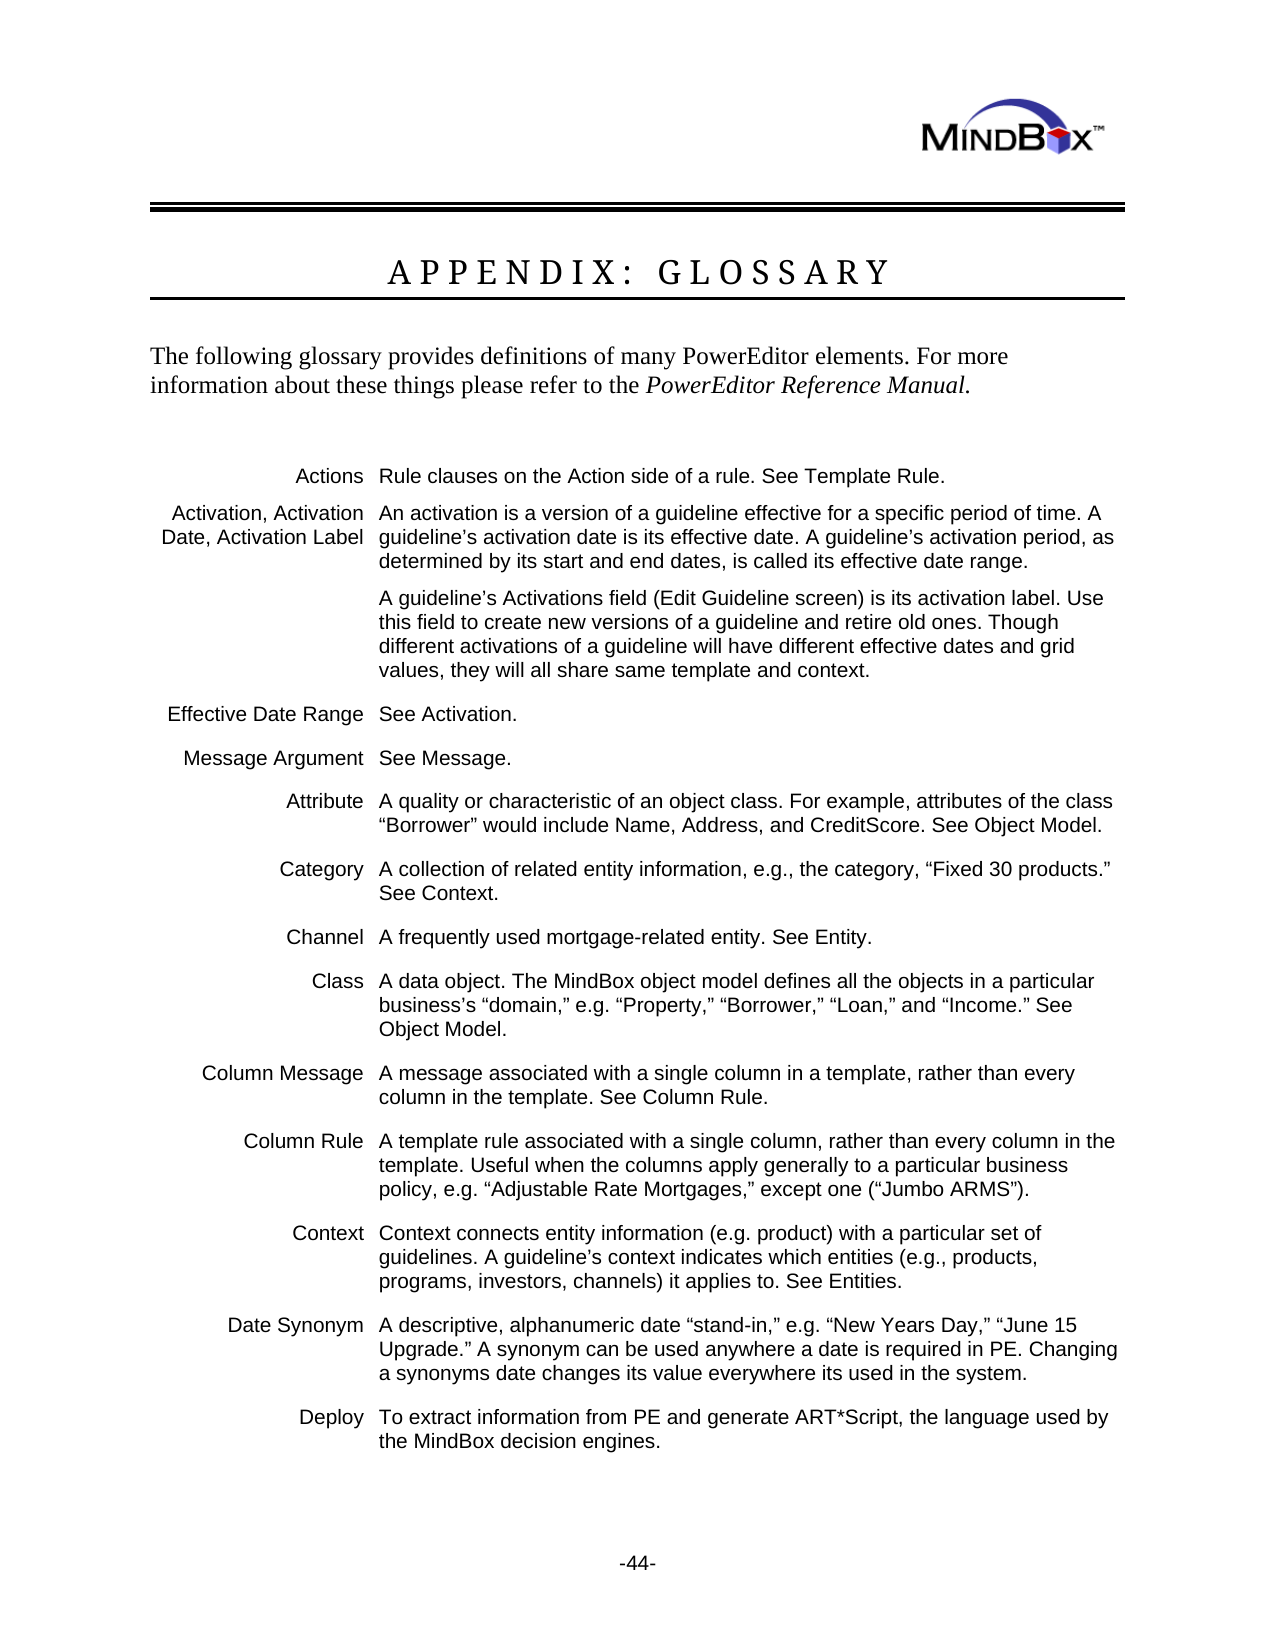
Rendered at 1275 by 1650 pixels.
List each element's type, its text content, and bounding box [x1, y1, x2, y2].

table_cell Context [139, 1213, 371, 1305]
table_cell Category [139, 850, 371, 918]
table_cell Message Argument [139, 738, 371, 782]
text The following glossary provides definitions of many PowerEditor elements. For more information about these things please refer to the PowerEditor Reference Manual. [150, 341, 1125, 398]
table_cell Date Synonym [139, 1305, 371, 1397]
table_cell Context connects entity information (e.g. product) with a particular set of guidelines. A guideline’s context indicates which entities (e.g., products, programs, investors, channels) it applies to. See Entities. [371, 1213, 1131, 1305]
table_cell Class [139, 962, 371, 1053]
table_cell A collection of related entity information, e.g., the category, “Fixed 30 products.” See Context. [371, 850, 1131, 918]
table_cell Activation, Activation Date, Activation Label [139, 494, 371, 694]
table_cell A descriptive, alphanumeric date “stand-in,” e.g. “New Years Day,” “June 15 Upgrade.” A synonym can be used anywhere a date is required in PE. Changing a synonyms date changes its value everywhere its used in the system. [371, 1305, 1131, 1397]
table_cell Attribute [139, 782, 371, 850]
table_header Rule clauses on the Action side of a rule. See Template Rule. [371, 456, 1131, 494]
subtitle Appendix: Glossary [150, 249, 1125, 297]
table_cell Column Rule [139, 1121, 371, 1213]
table_cell A quality or characteristic of an object class. For example, attributes of the class “Borrower” would include Name, Address, and CreditScore. See Object Model. [371, 782, 1131, 850]
table_cell Column Message [139, 1054, 371, 1121]
table_cell Effective Date Range [139, 694, 371, 738]
table_cell A frequently used mortgage-related entity. See Entity. [371, 918, 1131, 962]
table_cell To extract information from PE and generate ART*Script, the language used by the MindBox decision engines. [371, 1397, 1131, 1465]
table_cell A template rule associated with a single column, rather than every column in the template. Useful when the columns apply generally to a particular business policy, e.g. “Adjustable Rate Mortgages,” except one (“Jumbo ARMS”). [371, 1121, 1131, 1213]
table_cell A data object. The MindBox object model defines all the objects in a particular business’s “domain,” e.g. “Property,” “Borrower,” “Loan,” and “Income.” See Object Model. [371, 962, 1131, 1053]
table_cell A message associated with a single column in a template, rather than every column in the template. See Column Rule. [371, 1054, 1131, 1121]
table_cell An activation is a version of a guideline effective for a specific period of time. A guideline’s activation date is its effective date. A guideline’s activation period, as determined by its start and end dates, is called its effective date range. A guideline’s Activations field (Edit Guideline screen) is its activation label. Use this field to create new versions of a guideline and retire old ones. Though different activations of a guideline will have different effective dates and grid values, they will all share same template and context. [371, 494, 1131, 694]
table_cell See Activation. [371, 694, 1131, 738]
table_cell See Message. [371, 738, 1131, 782]
table_header Actions [139, 456, 371, 494]
table_cell Channel [139, 918, 371, 962]
picture [920, 74, 1125, 163]
table_cell Deploy [139, 1397, 371, 1465]
